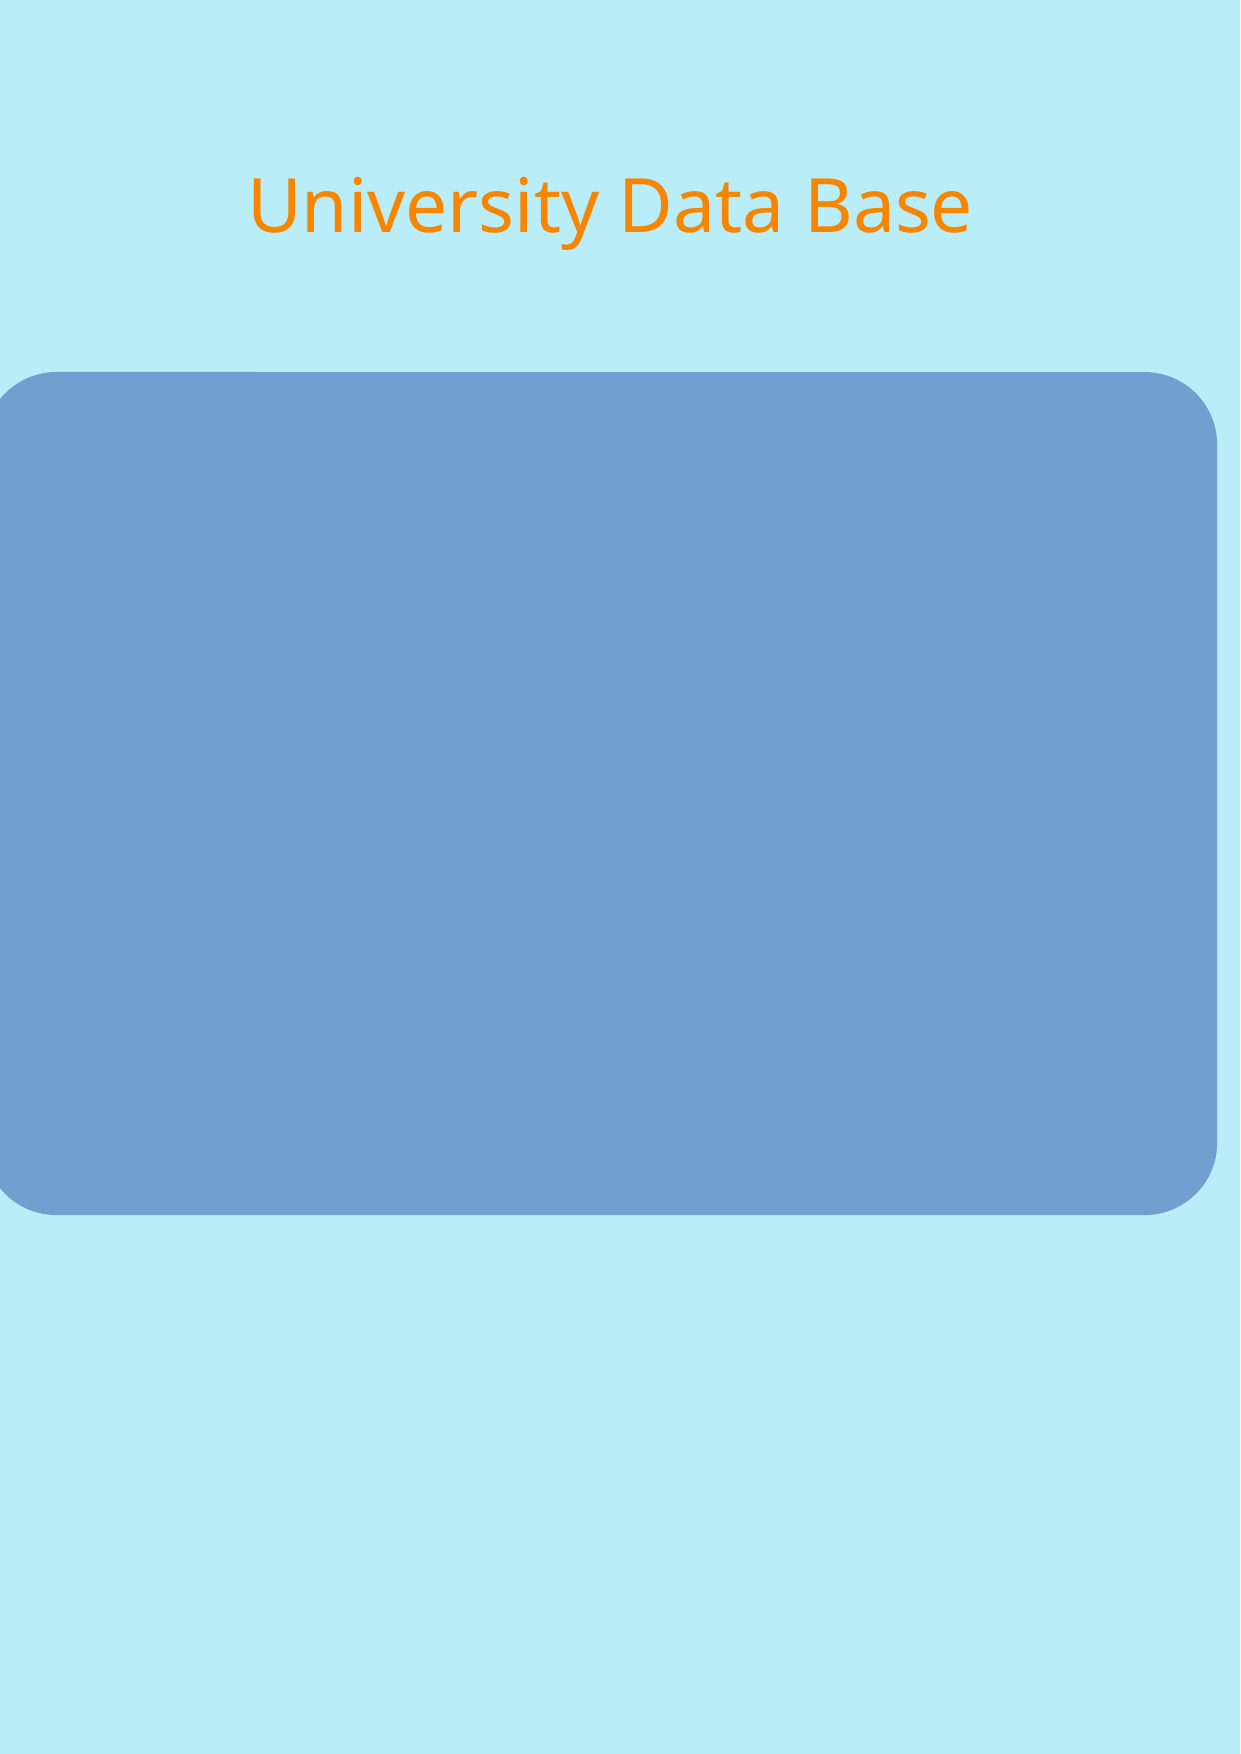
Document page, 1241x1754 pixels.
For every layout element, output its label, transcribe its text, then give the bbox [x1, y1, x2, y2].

text University Data Base [59, 152, 1162, 254]
